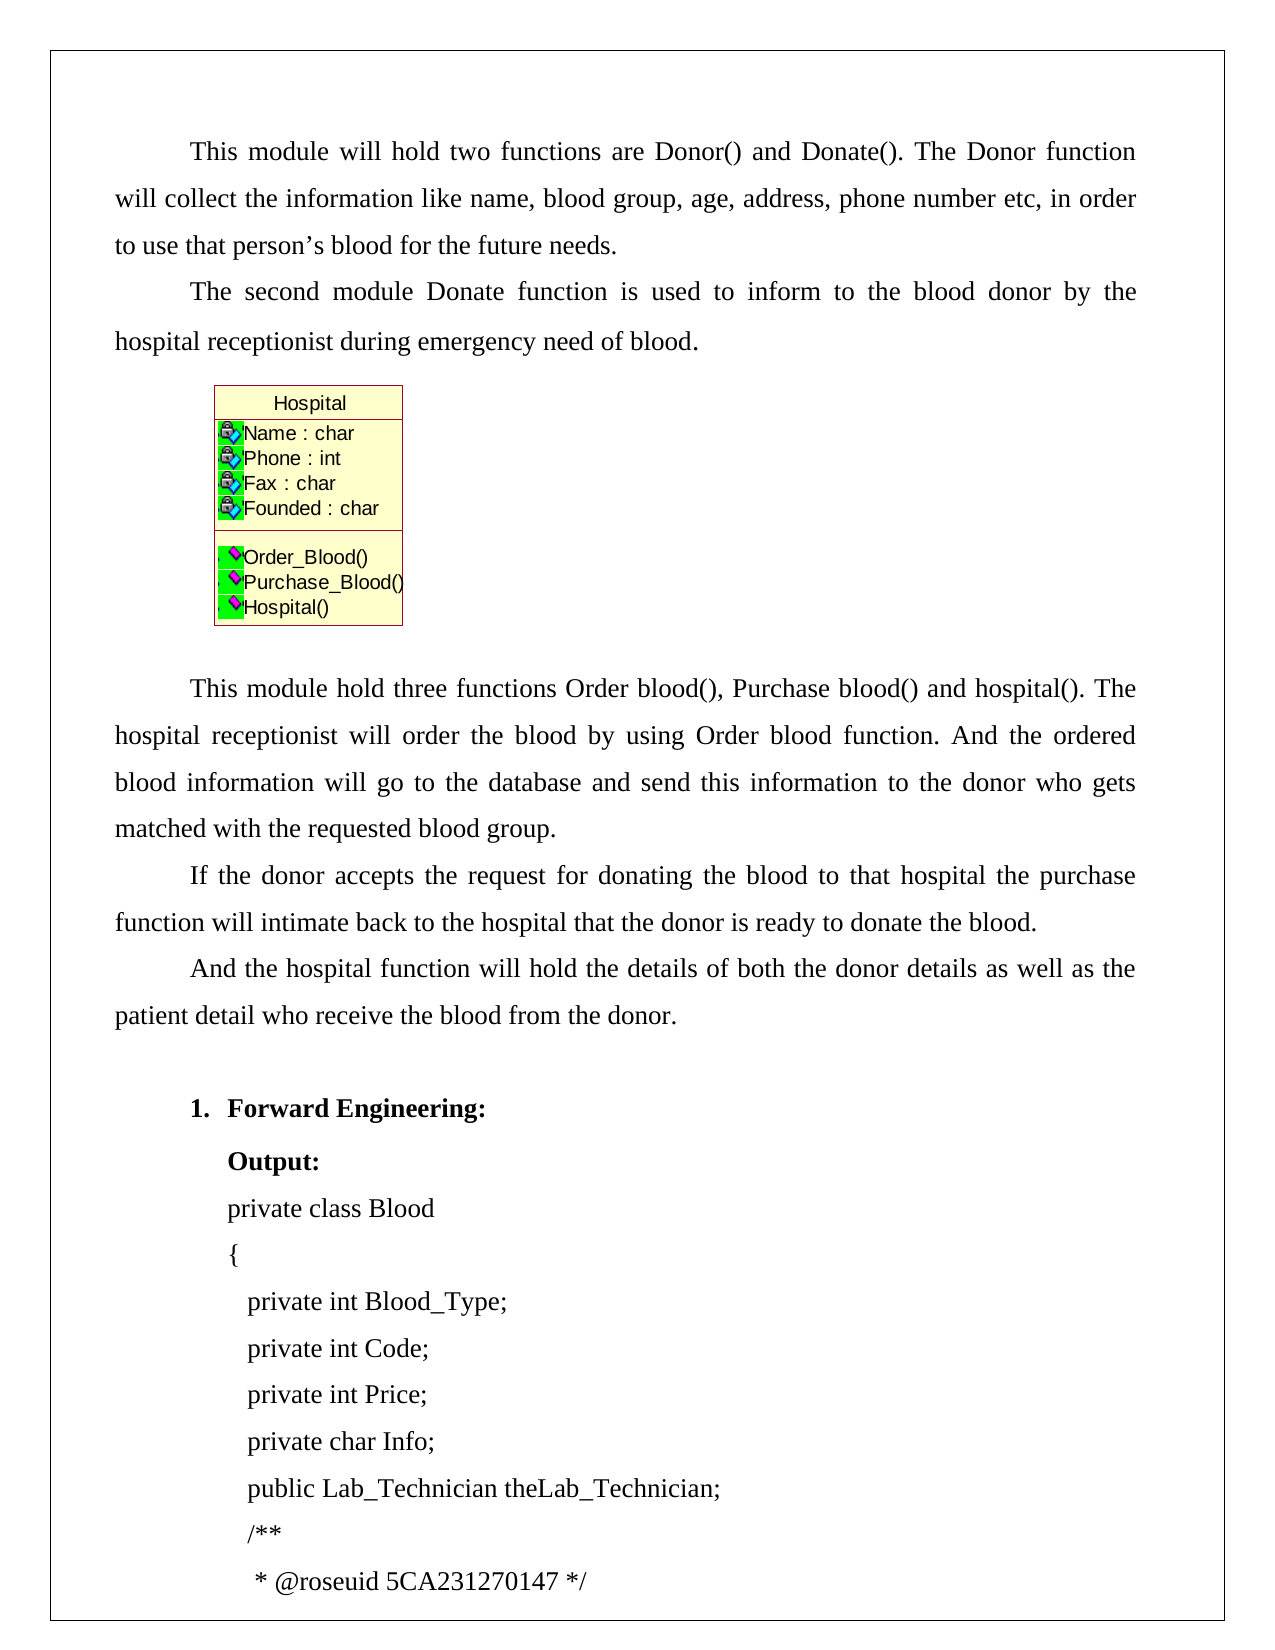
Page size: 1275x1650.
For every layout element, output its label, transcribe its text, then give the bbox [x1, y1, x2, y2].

text private int Blood_Type; [227, 1285, 1138, 1316]
text private int Price; [227, 1378, 1138, 1410]
text /** [227, 1518, 1138, 1550]
text And the hospital function will hold the details of both the donor details as well as the patient detail who receive the blood from the donor. [114, 952, 1138, 1030]
text { [227, 1238, 1138, 1270]
text This module hold three functions Order blood(), Purchase blood() and hospital(). The hospital receptionist will order the blood by using Order blood function. And the ordered blood information will go to the database and send this information to the donor who gets matched with the requested blood group. [114, 672, 1138, 843]
list Forward Engineering: [189, 1092, 1138, 1123]
text private int Code; [227, 1332, 1138, 1363]
text This module will hold two functions are Donor() and Donate(). The Donor function will collect the information like name, blood group, age, address, phone number etc, in order to use that person’s blood for the future needs. [114, 135, 1138, 260]
text private class Blood [227, 1192, 1138, 1223]
text * @roseuid 5CA231270147 */ [227, 1565, 1138, 1596]
text The second module Donate function is used to inform to the blood donor by the hospital receptionist during emergency need of blood. [114, 275, 1138, 357]
text private char Info; [227, 1425, 1138, 1456]
text public Lab_Technician theLab_Technician; [227, 1472, 1138, 1503]
text If the donor accepts the request for donating the blood to that hospital the purchase function will intimate back to the hospital that the donor is ready to donate the blood. [114, 859, 1138, 937]
text Output: [227, 1145, 1138, 1176]
